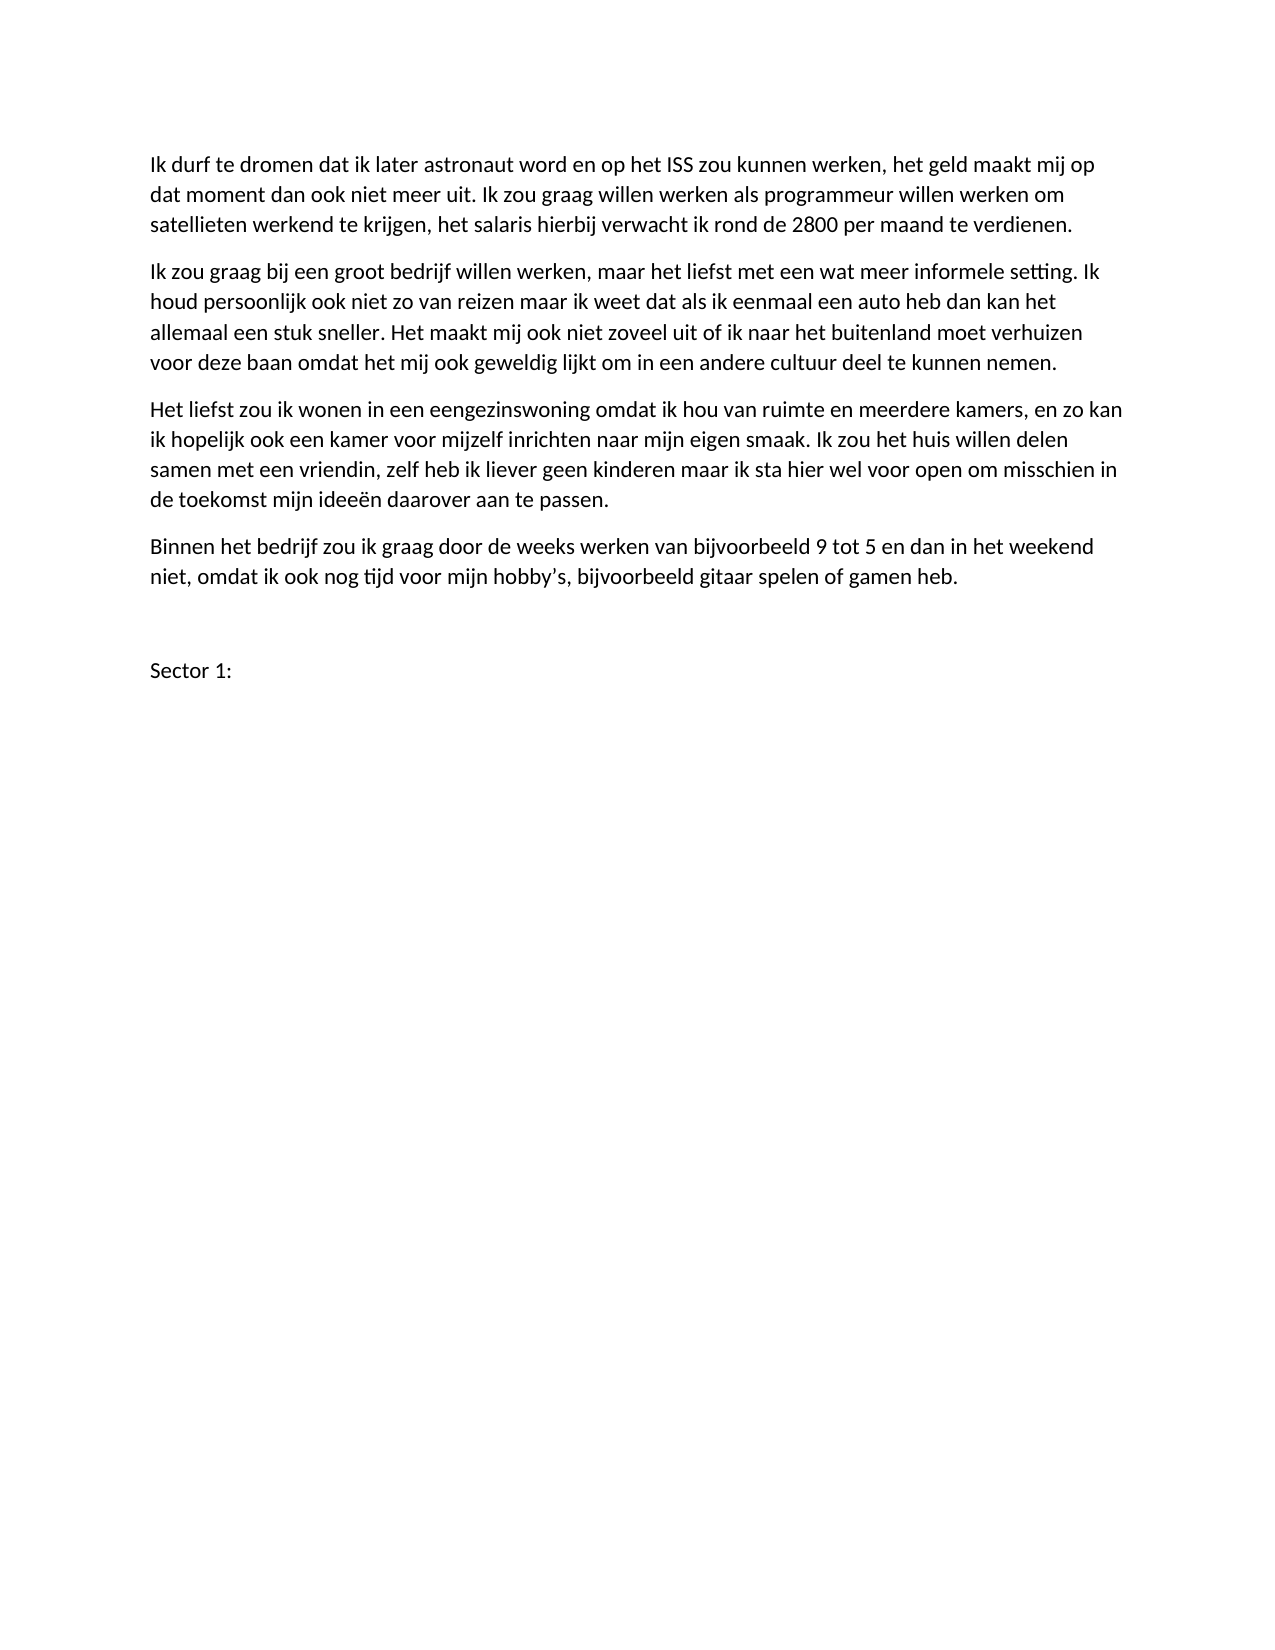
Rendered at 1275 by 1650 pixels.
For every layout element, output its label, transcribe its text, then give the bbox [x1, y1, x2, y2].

text Sector 1: [150, 656, 1125, 684]
text Het liefst zou ik wonen in een eengezinswoning omdat ik hou van ruimte en meerdere kamers, en zo kan ik hopelijk ook een kamer voor mijzelf inrichten naar mijn eigen smaak. Ik zou het huis willen delen samen met een vriendin, zelf heb ik liever geen kinderen maar ik sta hier wel voor open om misschien in de toekomst mijn ideeën daarover aan te passen. [150, 395, 1125, 513]
text Ik durf te dromen dat ik later astronaut word en op het ISS zou kunnen werken, het geld maakt mij op dat moment dan ook niet meer uit. Ik zou graag willen werken als programmeur willen werken om satellieten werkend te krijgen, het salaris hierbij verwacht ik rond de 2800 per maand te verdienen. [150, 150, 1125, 238]
text Binnen het bedrijf zou ik graag door de weeks werken van bijvoorbeeld 9 tot 5 en dan in het weekend niet, omdat ik ook nog tijd voor mijn hobby’s, bijvoorbeeld gitaar spelen of gamen heb. [150, 532, 1125, 591]
text Ik zou graag bij een groot bedrijf willen werken, maar het liefst met een wat meer informele setting. Ik houd persoonlijk ook niet zo van reizen maar ik weet dat als ik eenmaal een auto heb dan kan het allemaal een stuk sneller. Het maakt mij ook niet zoveel uit of ik naar het buitenland moet verhuizen voor deze baan omdat het mij ook geweldig lijkt om in een andere cultuur deel te kunnen nemen. [150, 257, 1125, 376]
